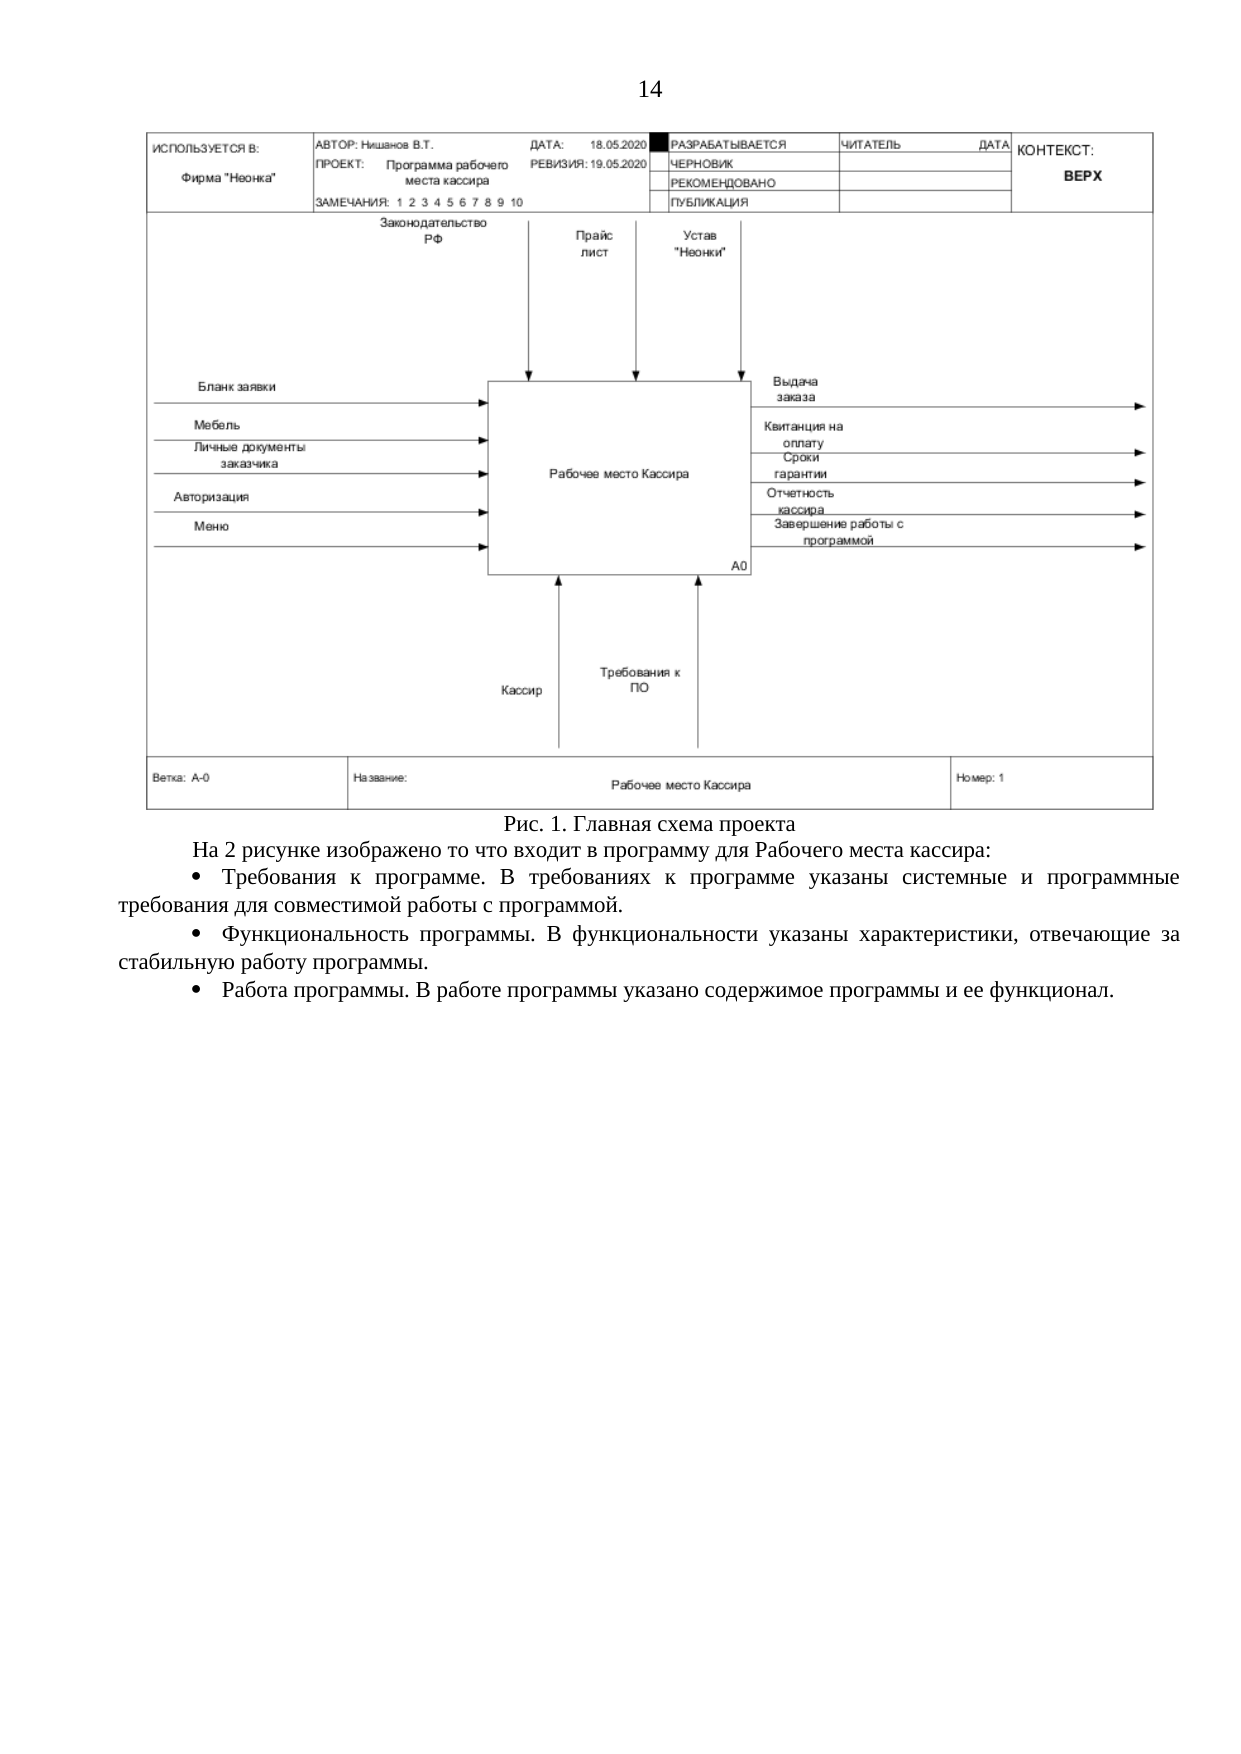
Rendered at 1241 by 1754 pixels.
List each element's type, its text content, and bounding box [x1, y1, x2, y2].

picture [145, 131, 1155, 810]
list Работа программы. В работе программы указано содержимое программы и ее функционал. [118, 976, 1181, 1003]
text На 2 рисунке изображено то что входит в программу для Рабочего места кассира: [118, 836, 1181, 863]
text Рис. 1. Главная схема проекта [118, 810, 1181, 836]
list Требования к программе. В требованиях к программе указаны системные и программные требования для совместимой работы с программой. [118, 863, 1181, 917]
list Функциональность программы. В функциональности указаны характеристики, отвечающие за стабильную работу программы. [118, 919, 1181, 974]
